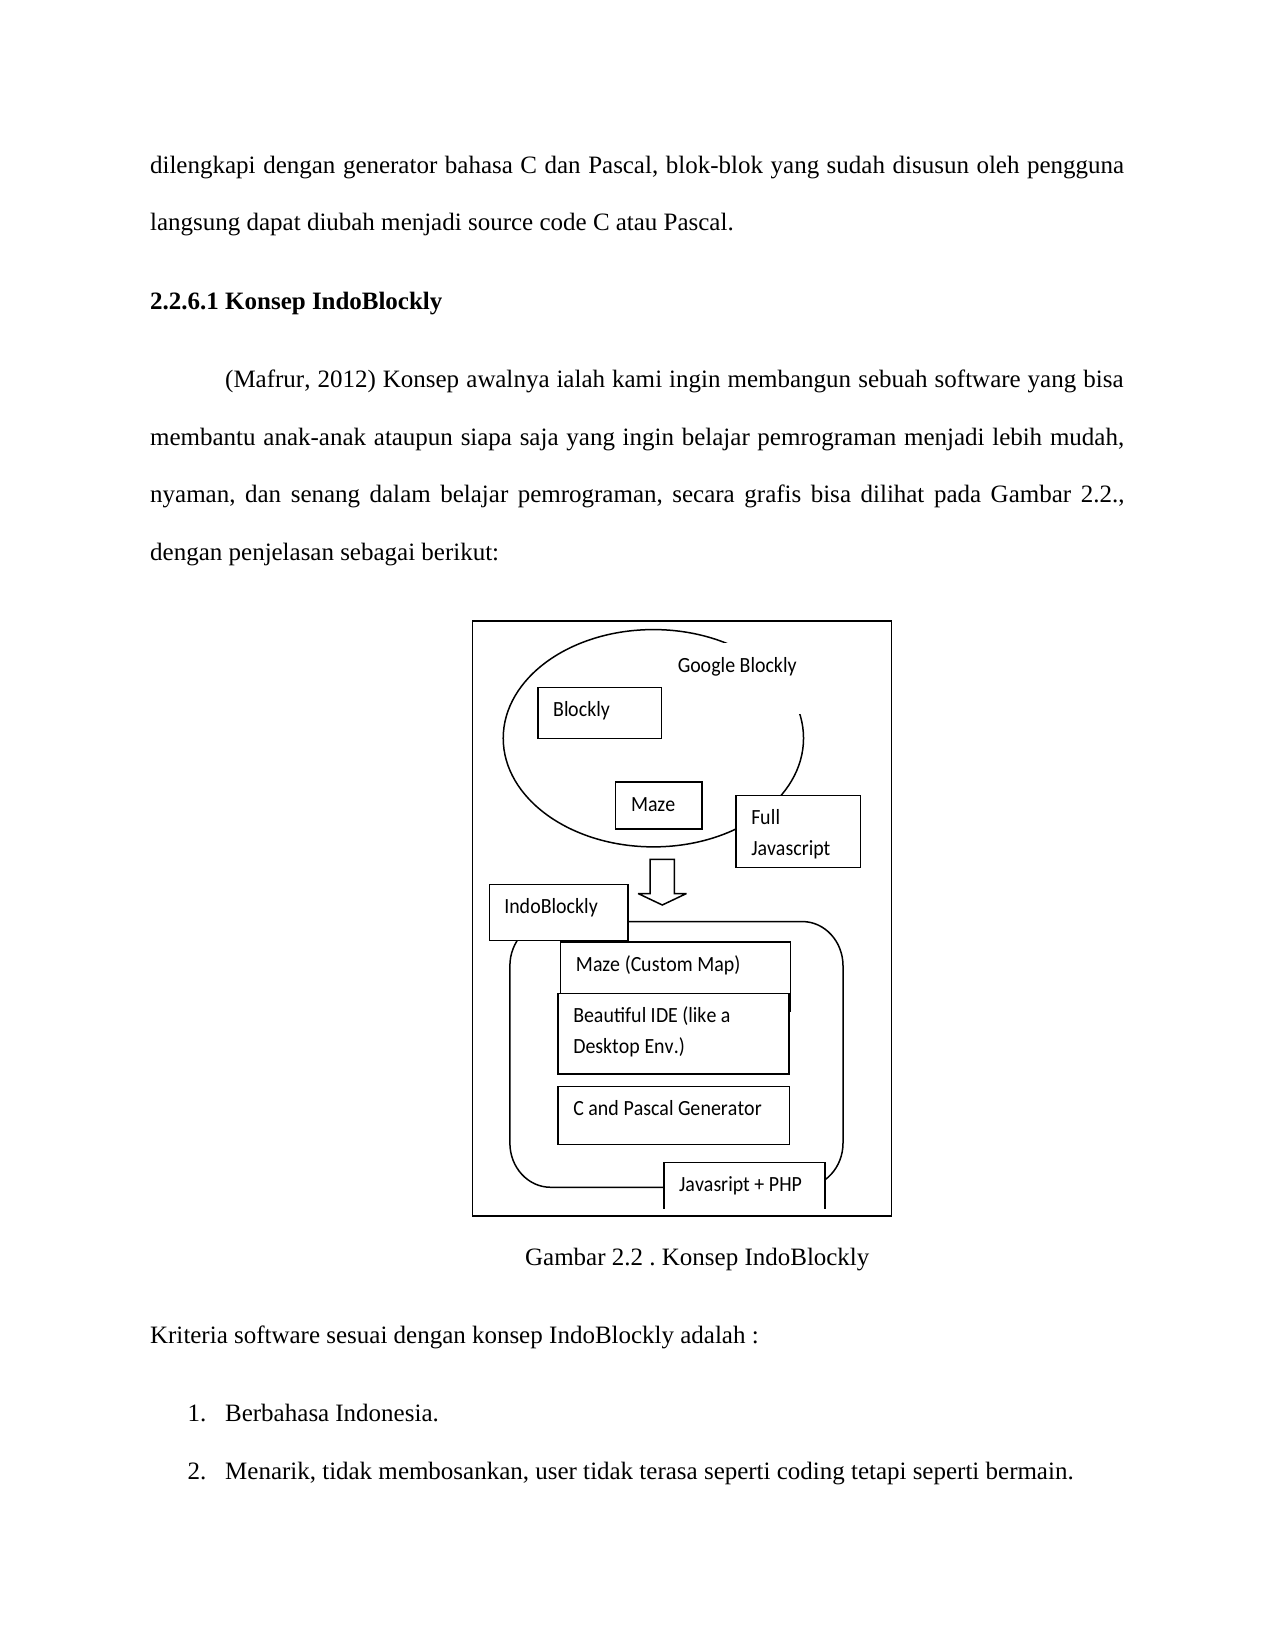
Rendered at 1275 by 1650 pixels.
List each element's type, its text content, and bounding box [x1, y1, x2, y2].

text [150, 150, 1125, 236]
text Kriteria software sesuai dengan konsep IndoBlockly adalah : [150, 1320, 1125, 1349]
text 2.2.6.1 Konsep IndoBlockly [150, 286, 1125, 314]
text Gambar 2.2 . Konsep IndoBlockly [450, 1242, 1125, 1270]
list Berbahasa Indonesia. [187, 1398, 1125, 1427]
text (Mafrur, 2012) Konsep awalnya ialah kami ingin membangun sebuah software yang bisa membantu anak-anak ataupun siapa saja yang ingin belajar pemrograman menjadi lebih mudah, nyaman, dan senang dalam belajar pemrograman, secara grafis bisa dilihat pada Gambar 2.2., dengan penjelasan sebagai berikut: [150, 364, 1125, 565]
list Menarik, tidak membosankan, user tidak terasa seperti coding tetapi seperti bermain. [187, 1456, 1125, 1484]
